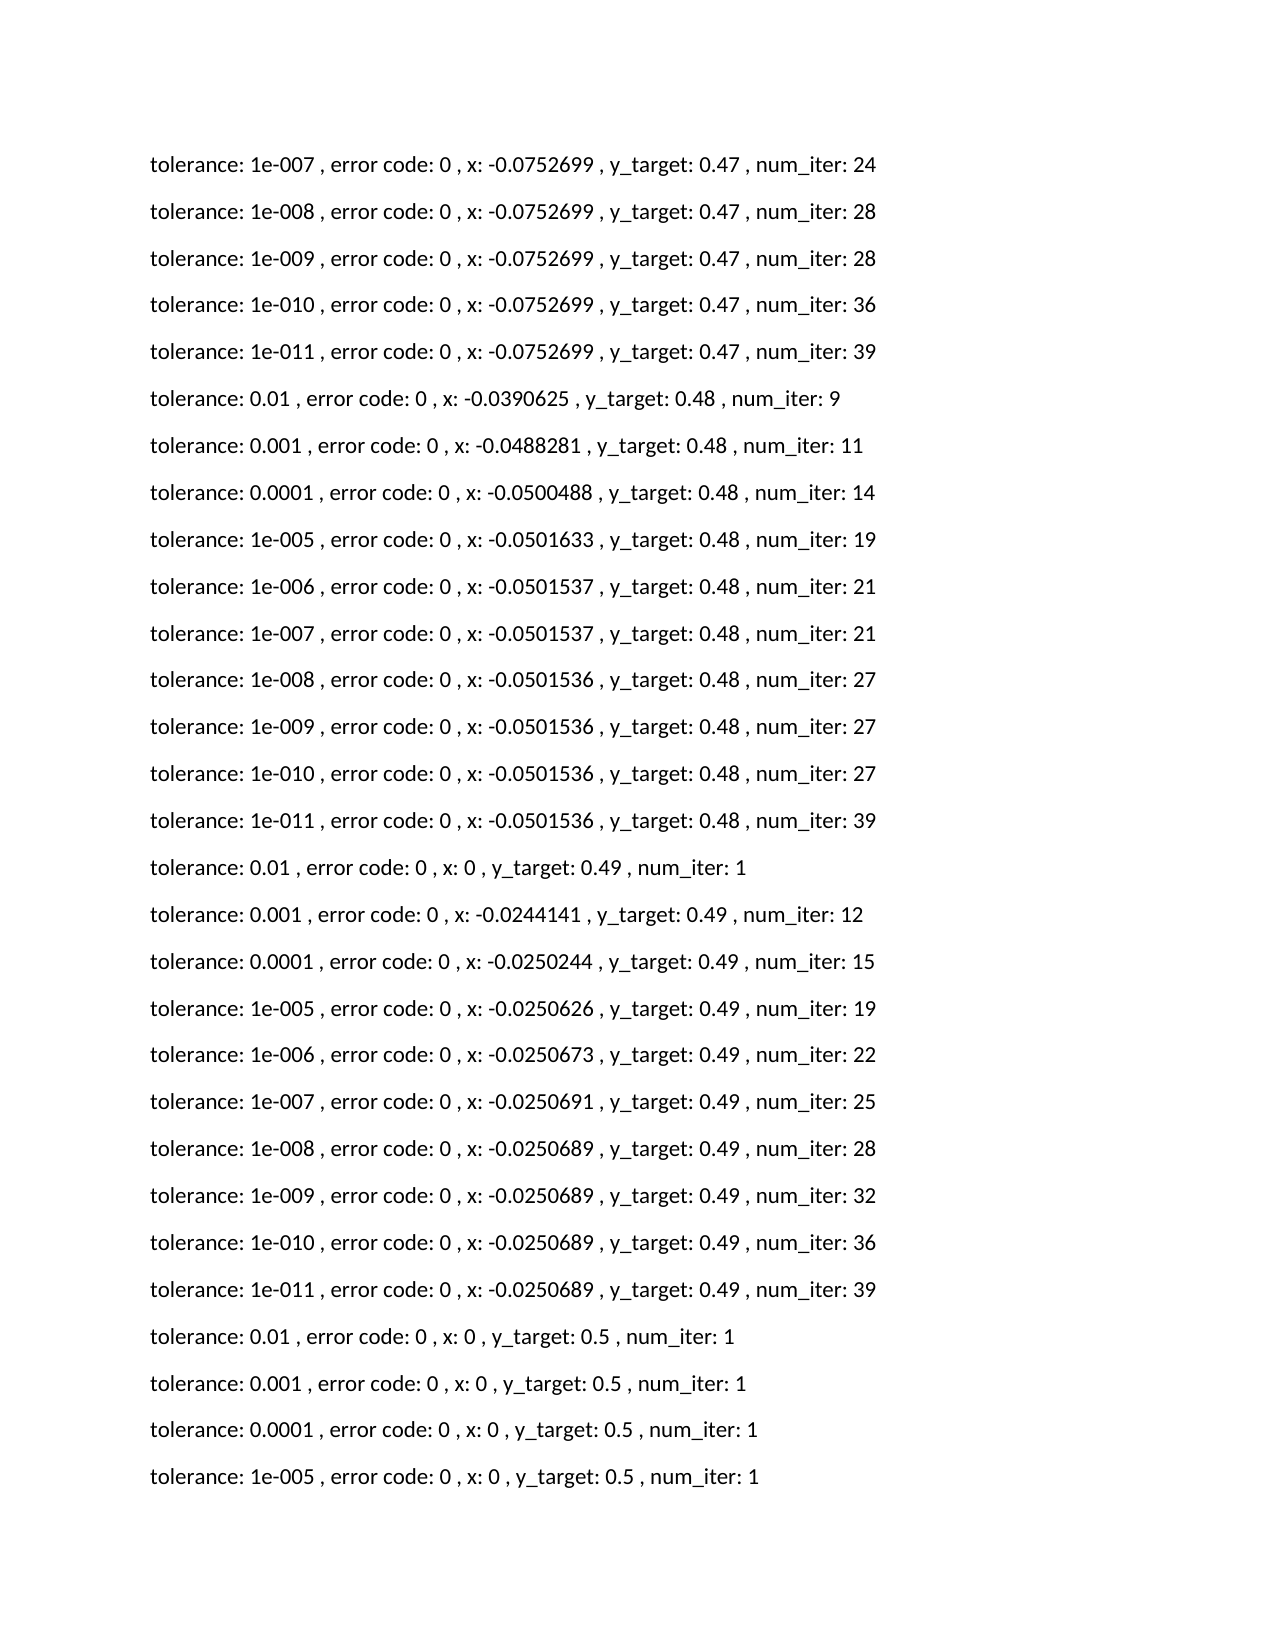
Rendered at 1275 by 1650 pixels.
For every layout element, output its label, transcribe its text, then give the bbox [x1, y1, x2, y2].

text tolerance: 1e-006 , error code: 0 , x: -0.0501537 , y_target: 0.48 , num_iter: 21 [150, 572, 1125, 600]
text tolerance: 0.0001 , error code: 0 , x: 0 , y_target: 0.5 , num_iter: 1 [150, 1416, 1125, 1444]
text tolerance: 0.0001 , error code: 0 , x: -0.0500488 , y_target: 0.48 , num_iter: 14 [150, 478, 1125, 506]
text tolerance: 1e-005 , error code: 0 , x: -0.0250626 , y_target: 0.49 , num_iter: 19 [150, 994, 1125, 1022]
text tolerance: 1e-010 , error code: 0 , x: -0.0250689 , y_target: 0.49 , num_iter: 36 [150, 1228, 1125, 1256]
text tolerance: 1e-005 , error code: 0 , x: 0 , y_target: 0.5 , num_iter: 1 [150, 1462, 1125, 1491]
text tolerance: 1e-010 , error code: 0 , x: -0.0501536 , y_target: 0.48 , num_iter: 27 [150, 759, 1125, 787]
text tolerance: 0.001 , error code: 0 , x: -0.0488281 , y_target: 0.48 , num_iter: 11 [150, 431, 1125, 459]
text tolerance: 0.01 , error code: 0 , x: -0.0390625 , y_target: 0.48 , num_iter: 9 [150, 384, 1125, 412]
text tolerance: 1e-008 , error code: 0 , x: -0.0250689 , y_target: 0.49 , num_iter: 28 [150, 1134, 1125, 1162]
text tolerance: 0.0001 , error code: 0 , x: -0.0250244 , y_target: 0.49 , num_iter: 15 [150, 947, 1125, 975]
text tolerance: 1e-011 , error code: 0 , x: -0.0501536 , y_target: 0.48 , num_iter: 39 [150, 806, 1125, 834]
text tolerance: 0.01 , error code: 0 , x: 0 , y_target: 0.5 , num_iter: 1 [150, 1322, 1125, 1350]
text tolerance: 1e-009 , error code: 0 , x: -0.0752699 , y_target: 0.47 , num_iter: 28 [150, 244, 1125, 272]
text tolerance: 1e-010 , error code: 0 , x: -0.0752699 , y_target: 0.47 , num_iter: 36 [150, 291, 1125, 319]
text tolerance: 1e-006 , error code: 0 , x: -0.0250673 , y_target: 0.49 , num_iter: 22 [150, 1041, 1125, 1069]
text tolerance: 1e-008 , error code: 0 , x: -0.0501536 , y_target: 0.48 , num_iter: 27 [150, 666, 1125, 694]
text tolerance: 1e-007 , error code: 0 , x: -0.0752699 , y_target: 0.47 , num_iter: 24 [150, 150, 1125, 178]
text tolerance: 1e-007 , error code: 0 , x: -0.0501537 , y_target: 0.48 , num_iter: 21 [150, 619, 1125, 647]
text tolerance: 1e-011 , error code: 0 , x: -0.0752699 , y_target: 0.47 , num_iter: 39 [150, 337, 1125, 366]
text tolerance: 1e-011 , error code: 0 , x: -0.0250689 , y_target: 0.49 , num_iter: 39 [150, 1275, 1125, 1303]
text tolerance: 0.001 , error code: 0 , x: 0 , y_target: 0.5 , num_iter: 1 [150, 1369, 1125, 1397]
text tolerance: 1e-005 , error code: 0 , x: -0.0501633 , y_target: 0.48 , num_iter: 19 [150, 525, 1125, 553]
text tolerance: 1e-008 , error code: 0 , x: -0.0752699 , y_target: 0.47 , num_iter: 28 [150, 197, 1125, 225]
text tolerance: 0.001 , error code: 0 , x: -0.0244141 , y_target: 0.49 , num_iter: 12 [150, 900, 1125, 928]
text tolerance: 1e-009 , error code: 0 , x: -0.0501536 , y_target: 0.48 , num_iter: 27 [150, 712, 1125, 741]
text tolerance: 1e-007 , error code: 0 , x: -0.0250691 , y_target: 0.49 , num_iter: 25 [150, 1087, 1125, 1116]
text tolerance: 1e-009 , error code: 0 , x: -0.0250689 , y_target: 0.49 , num_iter: 32 [150, 1181, 1125, 1209]
text tolerance: 0.01 , error code: 0 , x: 0 , y_target: 0.49 , num_iter: 1 [150, 853, 1125, 881]
